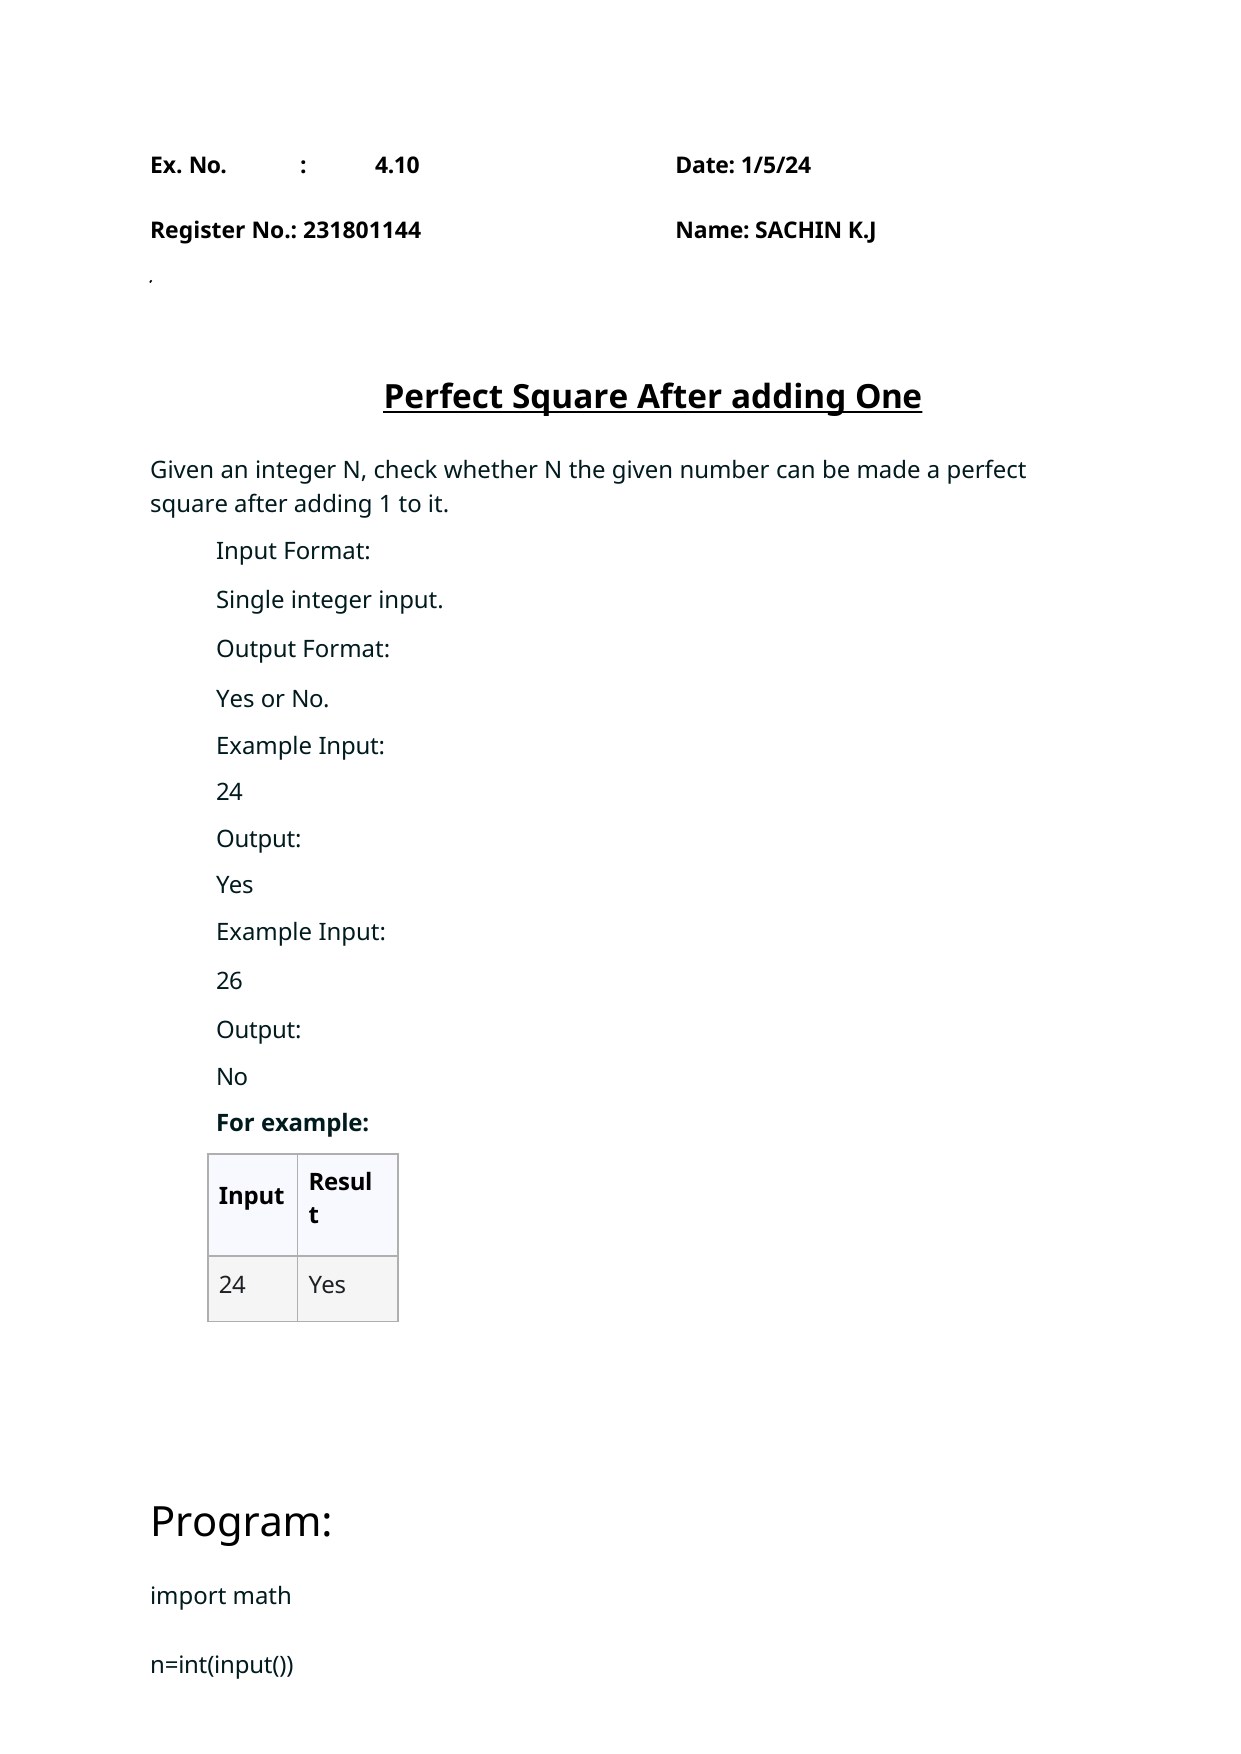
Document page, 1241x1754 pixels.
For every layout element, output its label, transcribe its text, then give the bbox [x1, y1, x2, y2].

table_header Input [209, 1155, 297, 1255]
text Yes or No. [216, 682, 389, 714]
text Example Input: [216, 728, 389, 761]
text No [216, 1060, 1203, 1092]
text For example: [216, 1106, 1203, 1138]
text Output: [216, 822, 1203, 854]
text Given an integer N, check whether N the given number can be made a perfect square after adding 1 to it. [150, 453, 1103, 520]
text Register No.: 231801144 Name: SACHIN K.J [150, 214, 1203, 245]
text Yes [216, 868, 1203, 901]
table_cell 24 [209, 1257, 297, 1321]
text Output: [216, 1013, 1203, 1046]
text Input Format: Single integer input. Output Format: [216, 534, 444, 665]
text Example Input: 26 [216, 915, 389, 997]
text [150, 1579, 371, 1681]
text Ex. No. : 4.10 Date: 1/5/24 [150, 148, 1203, 180]
subtitle Perfect Square After adding One [129, 373, 1176, 418]
text 24 [216, 775, 389, 808]
table_cell Yes [298, 1257, 397, 1321]
table_header Resul t [298, 1155, 397, 1255]
subtitle Program: [150, 1492, 1203, 1548]
